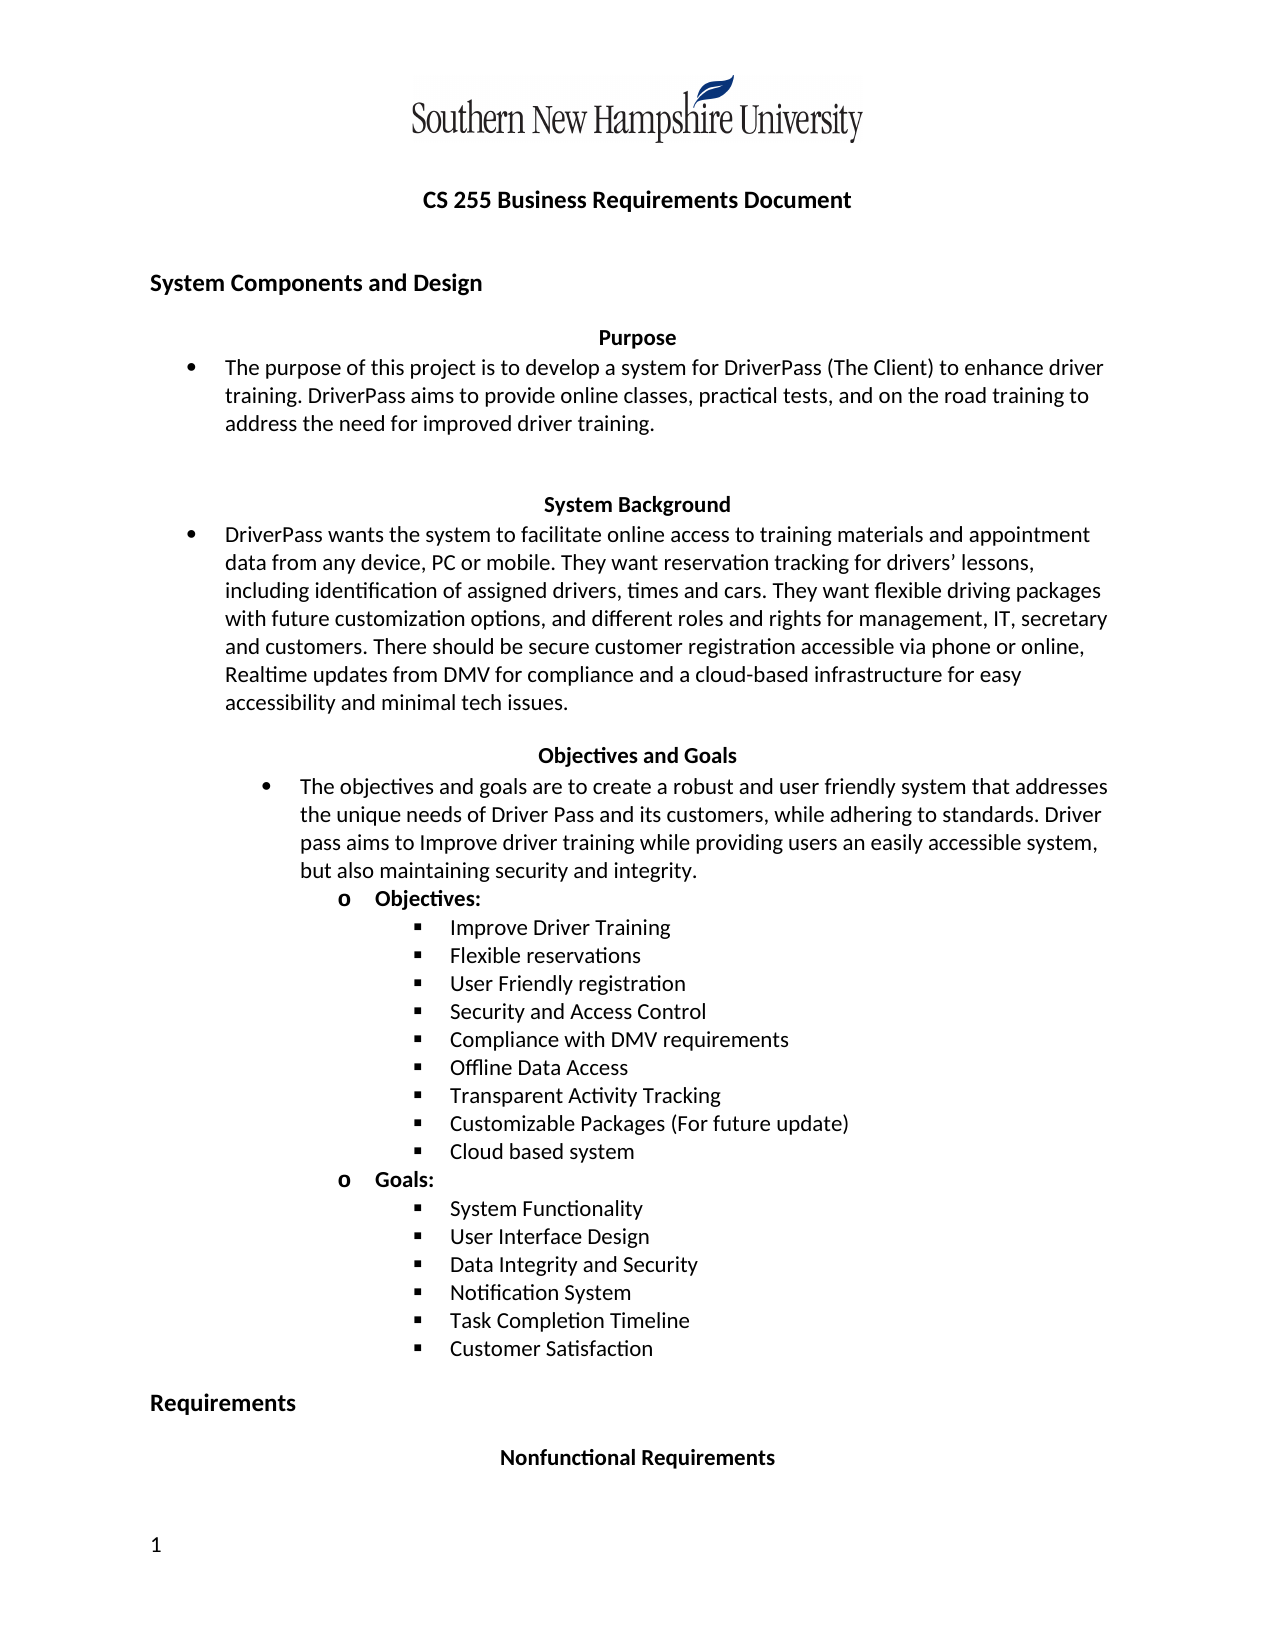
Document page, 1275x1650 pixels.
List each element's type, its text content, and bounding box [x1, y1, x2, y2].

subtitle Objectives and Goals [150, 742, 1125, 769]
list Offline Data Access [412, 1053, 1125, 1081]
list Task Completion Timeline [412, 1306, 1125, 1334]
list Customer Satisfaction [412, 1334, 1125, 1362]
list User Friendly registration [412, 969, 1125, 997]
list Security and Access Control [412, 997, 1125, 1025]
subtitle System Components and Design [150, 267, 1125, 298]
list Compliance with DMV requirements [412, 1025, 1125, 1053]
list The objectives and goals are to create a robust and user friendly system that addresses the unique needs of Driver Pass and its customers, while adhering to standards. Driver pass aims to Improve driver training while providing users an easily accessible system, but also maintaining security and integrity. [262, 772, 1125, 884]
list Cloud based system [412, 1137, 1125, 1165]
list The purpose of this project is to develop a system for DriverPass (The Client) to enhance driver training. DriverPass aims to provide online classes, practical tests, and on the road training to address the need for improved driver training. [187, 353, 1125, 437]
list Data Integrity and Security [412, 1250, 1125, 1278]
subtitle Nonfunctional Requirements [150, 1443, 1125, 1471]
list Flexible reservations [412, 941, 1125, 969]
subtitle Requirements [150, 1387, 1125, 1418]
subtitle Purpose [150, 323, 1125, 351]
list Notification System [412, 1278, 1125, 1306]
list User Interface Design [412, 1222, 1125, 1250]
list Goals: [337, 1165, 1125, 1194]
list Transparent Activity Tracking [412, 1081, 1125, 1109]
picture [412, 75, 863, 143]
list Objectives: [337, 884, 1125, 913]
list System Functionality [412, 1194, 1125, 1222]
list Customizable Packages (For future update) [412, 1109, 1125, 1137]
subtitle CS 255 Business Requirements Document [150, 184, 1125, 214]
list DriverPass wants the system to facilitate online access to training materials and appointment data from any device, PC or mobile. They want reservation tracking for drivers’ lessons, including identification of assigned drivers, times and cars. They want flexible driving packages with future customization options, and different roles and rights for management, IT, secretary and customers. There should be secure customer registration accessible via phone or online, Realtime updates from DMV for compliance and a cloud-based infrastructure for easy accessibility and minimal tech issues. [187, 520, 1125, 717]
list Improve Driver Training [412, 913, 1125, 941]
subtitle System Background [150, 490, 1125, 518]
